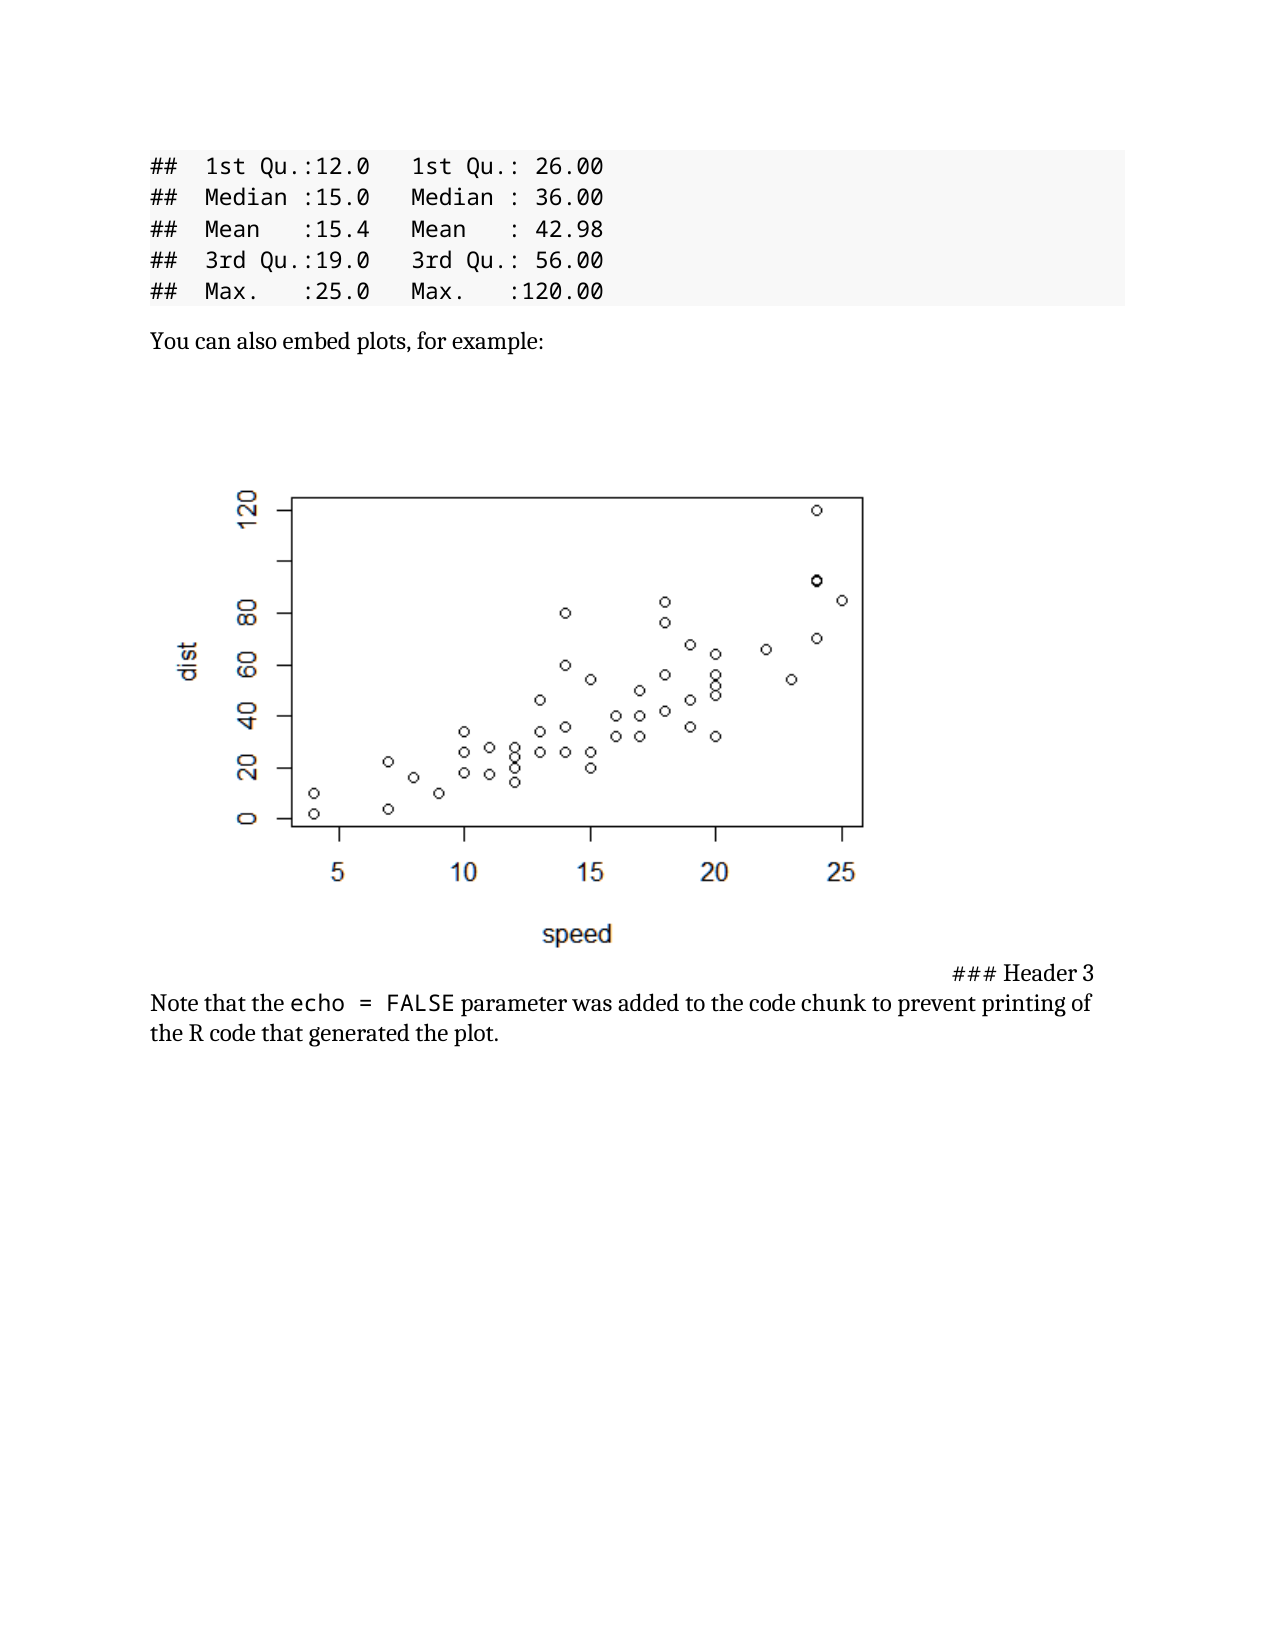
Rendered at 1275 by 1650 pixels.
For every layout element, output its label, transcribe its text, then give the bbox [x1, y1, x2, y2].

text You can also embed plots, for example: [150, 327, 1125, 356]
picture [168, 374, 927, 981]
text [150, 150, 1125, 306]
